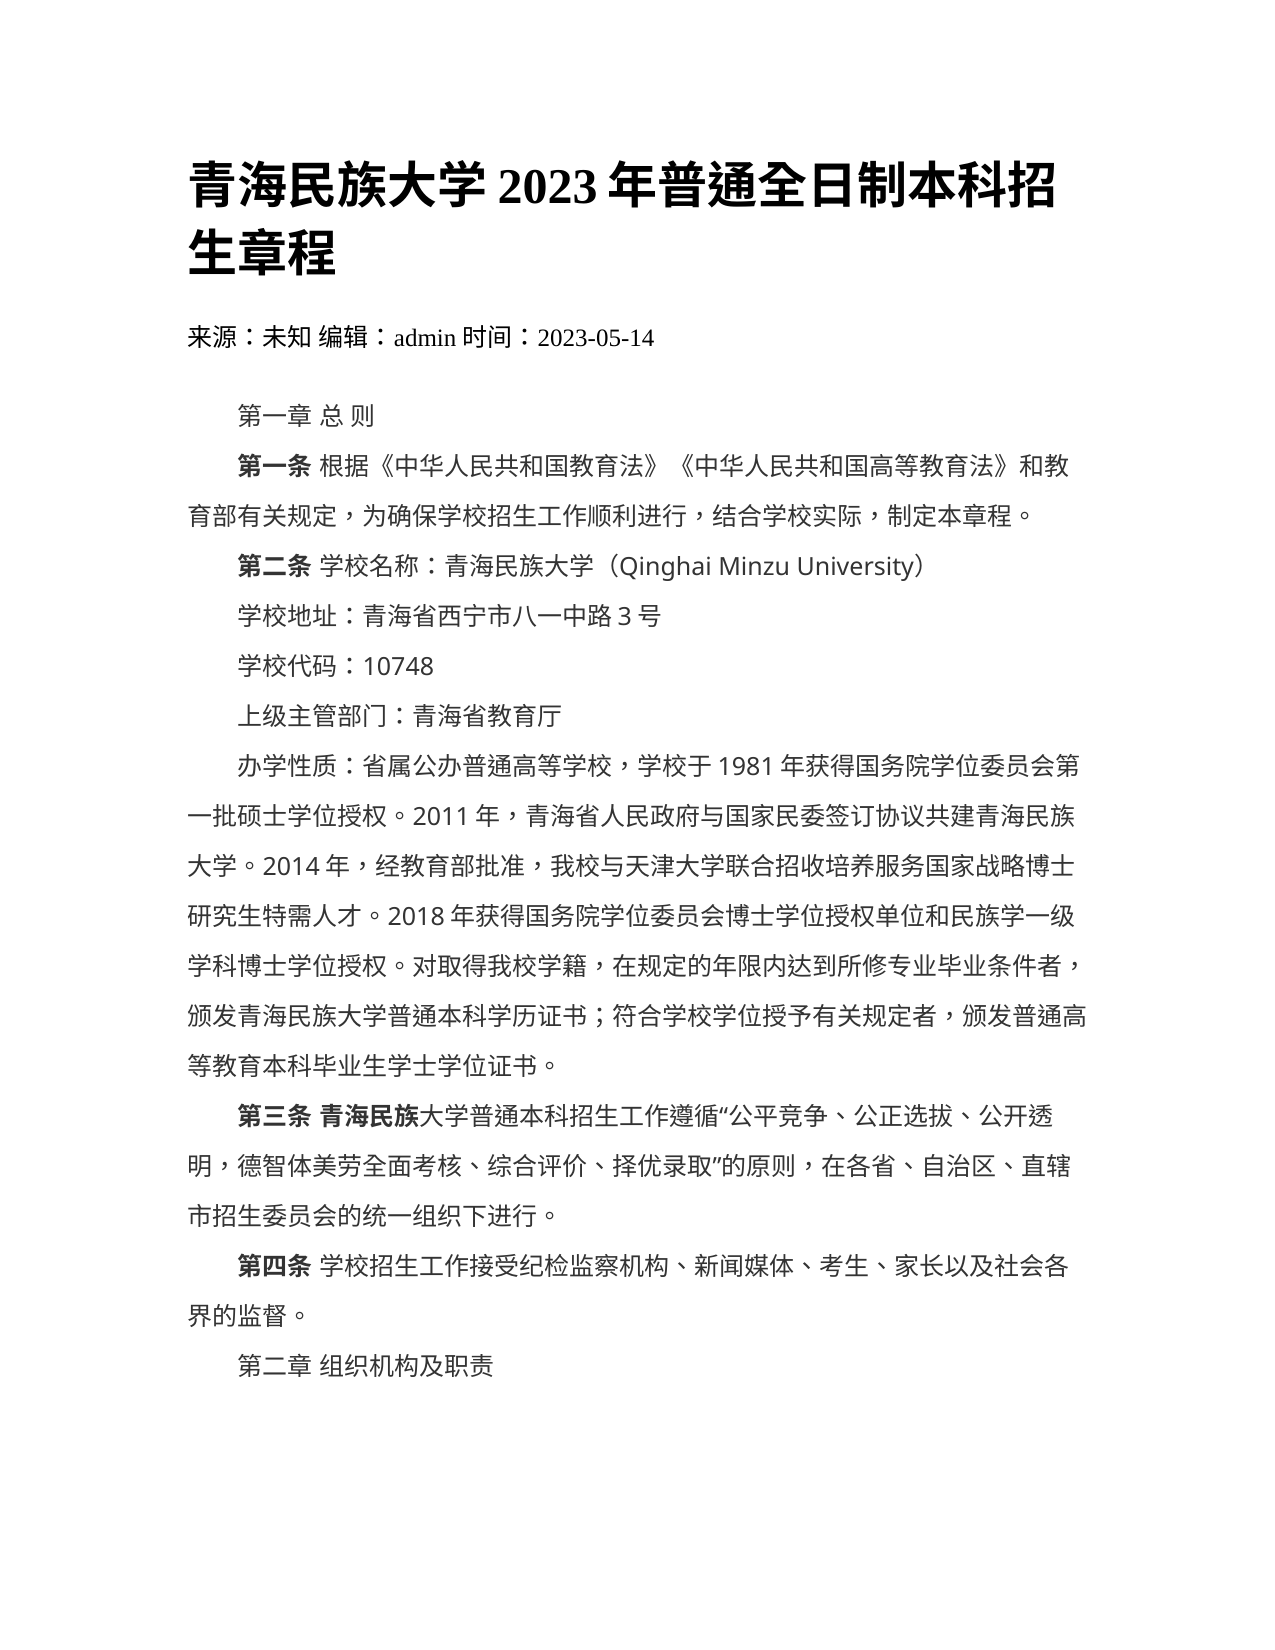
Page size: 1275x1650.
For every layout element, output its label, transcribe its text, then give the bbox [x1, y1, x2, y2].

text 上级主管部门：青海省教育厅 [187, 683, 1087, 733]
text 第二章 组织机构及职责 [187, 1333, 1087, 1383]
text 办学性质：省属公办普通高等学校，学校于1981年获得国务院学位委员会第一批硕士学位授权。2011年，青海省人民政府与国家民委签订协议共建青海民族大学。2014年，经教育部批准，我校与天津大学联合招收培养服务国家战略博士研究生特需人才。2018年获得国务院学位委员会博士学位授权单位和民族学一级学科博士学位授权。对取得我校学籍，在规定的年限内达到所修专业毕业条件者，颁发青海民族大学普通本科学历证书；符合学校学位授予有关规定者，颁发普通高等教育本科毕业生学士学位证书。 [187, 733, 1087, 1083]
text 学校代码：10748 [187, 633, 1087, 683]
text 第一条 根据《中华人民共和国教育法》《中华人民共和国高等教育法》和教育部有关规定，为确保学校招生工作顺利进行，结合学校实际，制定本章程。 [187, 433, 1087, 533]
text 第四条 学校招生工作接受纪检监察机构、新闻媒体、考生、家长以及社会各界的监督。 [187, 1233, 1087, 1333]
text 第三条 青海民族大学普通本科招生工作遵循“公平竞争、公正选拔、公开透明，德智体美劳全面考核、综合评价、择优录取”的原则，在各省、自治区、直辖市招生委员会的统一组织下进行。 [187, 1083, 1087, 1233]
text 学校地址：青海省西宁市八一中路3号 [187, 583, 1087, 633]
text 来源：未知 编辑：admin 时间：2023-05-14 [187, 320, 1087, 354]
subtitle 青海民族大学2023年普通全日制本科招生章程 [187, 150, 1087, 286]
text 第二条 学校名称：青海民族大学（Qinghai Minzu University） [187, 533, 1087, 583]
text 第一章 总 则 [187, 383, 1087, 433]
